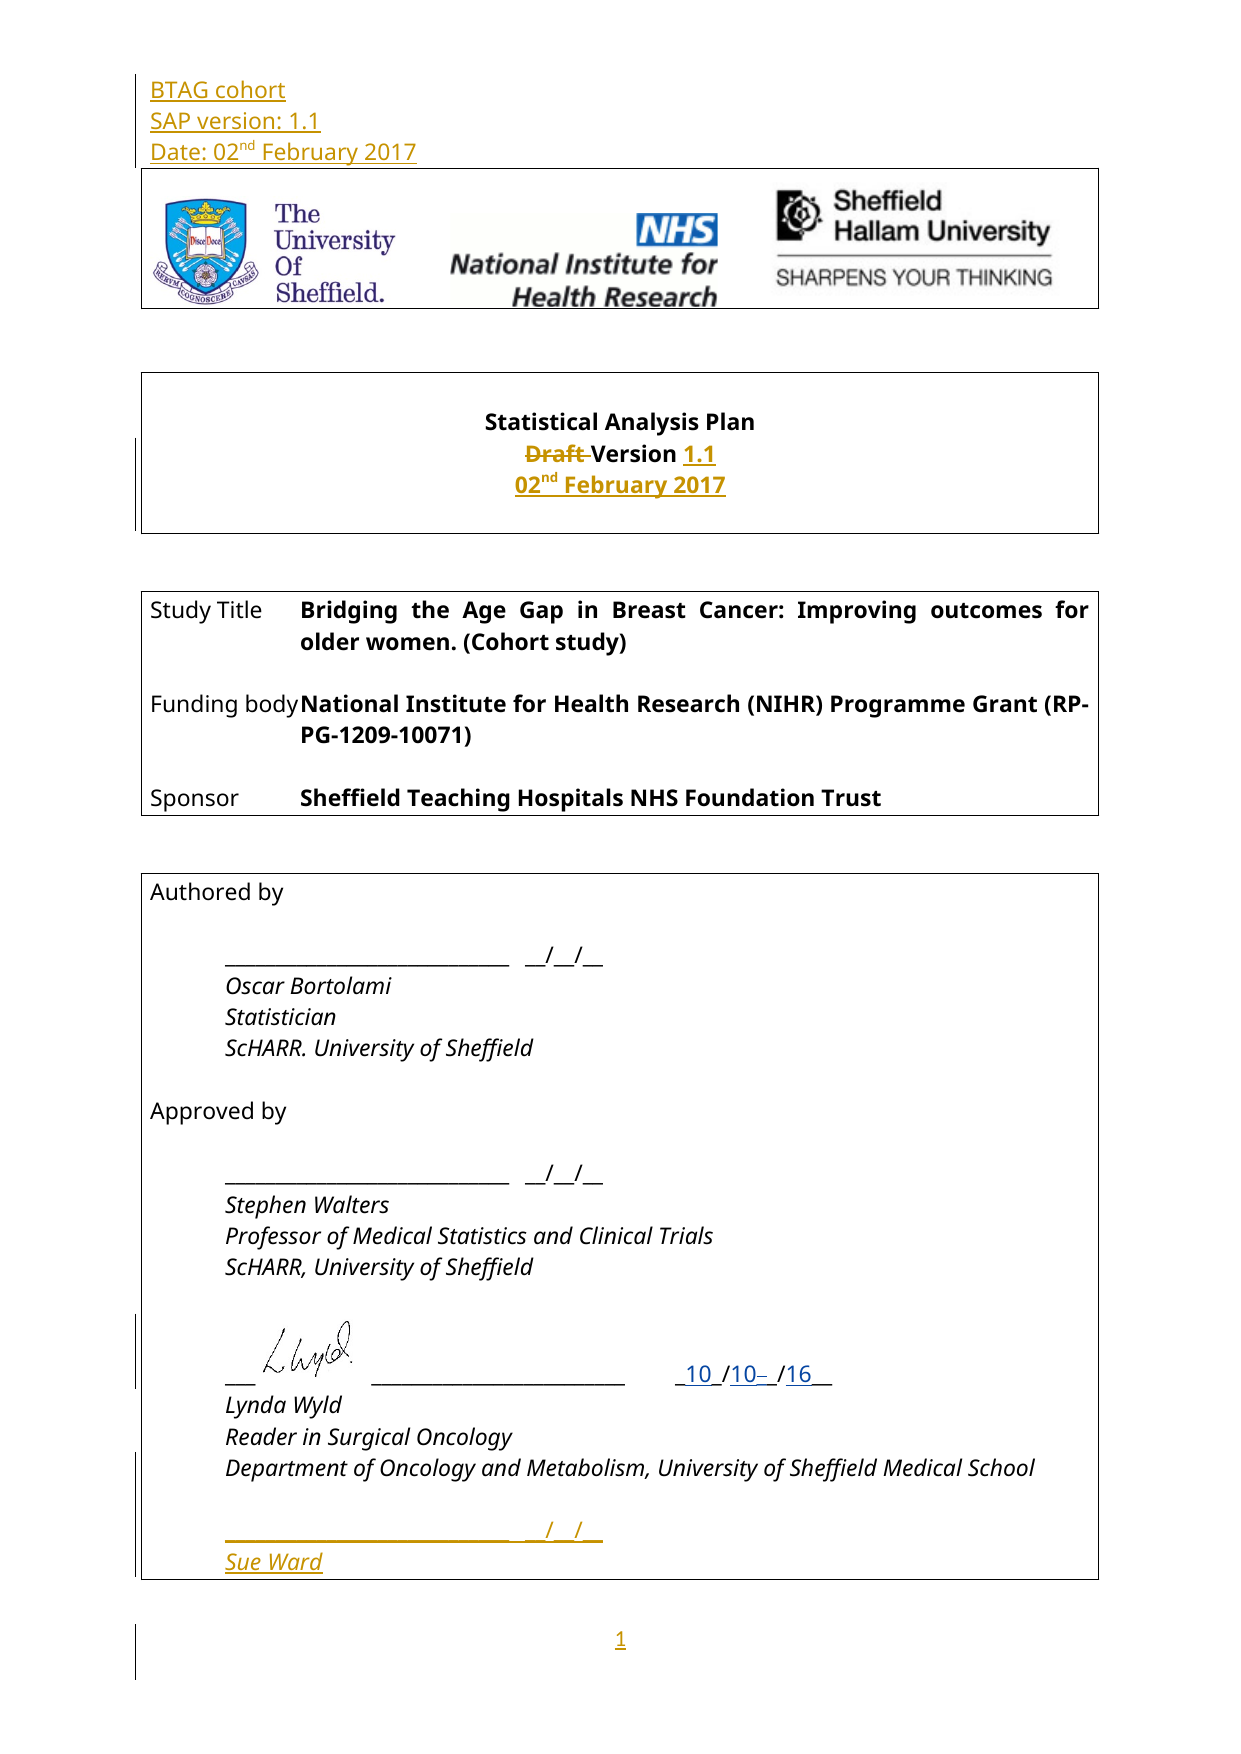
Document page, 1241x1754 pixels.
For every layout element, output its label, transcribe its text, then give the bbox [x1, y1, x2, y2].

text Sponsor Sheffield Teaching Hospitals NHS Foundation Trust [142, 779, 1098, 815]
text Oscar Bortolami [150, 970, 1090, 1001]
text Version [150, 438, 1090, 469]
picture [759, 170, 1072, 307]
text Approved by [150, 1095, 1090, 1126]
text ScHARR, University of Sheffield [150, 1251, 1090, 1282]
text Authored by [142, 874, 1098, 907]
picture [150, 196, 397, 307]
text Statistician [150, 1001, 1090, 1032]
text Professor of Medical Statistics and Clinical Trials [150, 1220, 1090, 1251]
text ____________________________ __/_/__ [150, 1314, 1090, 1389]
text Lynda Wyld [150, 1389, 1090, 1421]
text ____________________________ __/__/__ [150, 939, 1090, 970]
text ____________________________ __/__/__ [150, 1157, 1090, 1189]
text Funding body National Institute for Health Research (NIHR) Programme Grant (RP-PG-1209-10071) [150, 688, 1090, 751]
text Stephen Walters [150, 1189, 1090, 1220]
text ScHARR. University of Sheffield [150, 1032, 1090, 1064]
text Statistical Analysis Plan [150, 406, 1090, 438]
text Study Title Bridging the Age Gap in Breast Cancer: Improving outcomes for older women. (Cohort study) [142, 592, 1098, 657]
picture [255, 1313, 372, 1383]
text Department of Oncology and Metabolism, University of Sheffield Medical School [150, 1452, 1090, 1483]
text Reader in Surgical Oncology [150, 1421, 1090, 1452]
